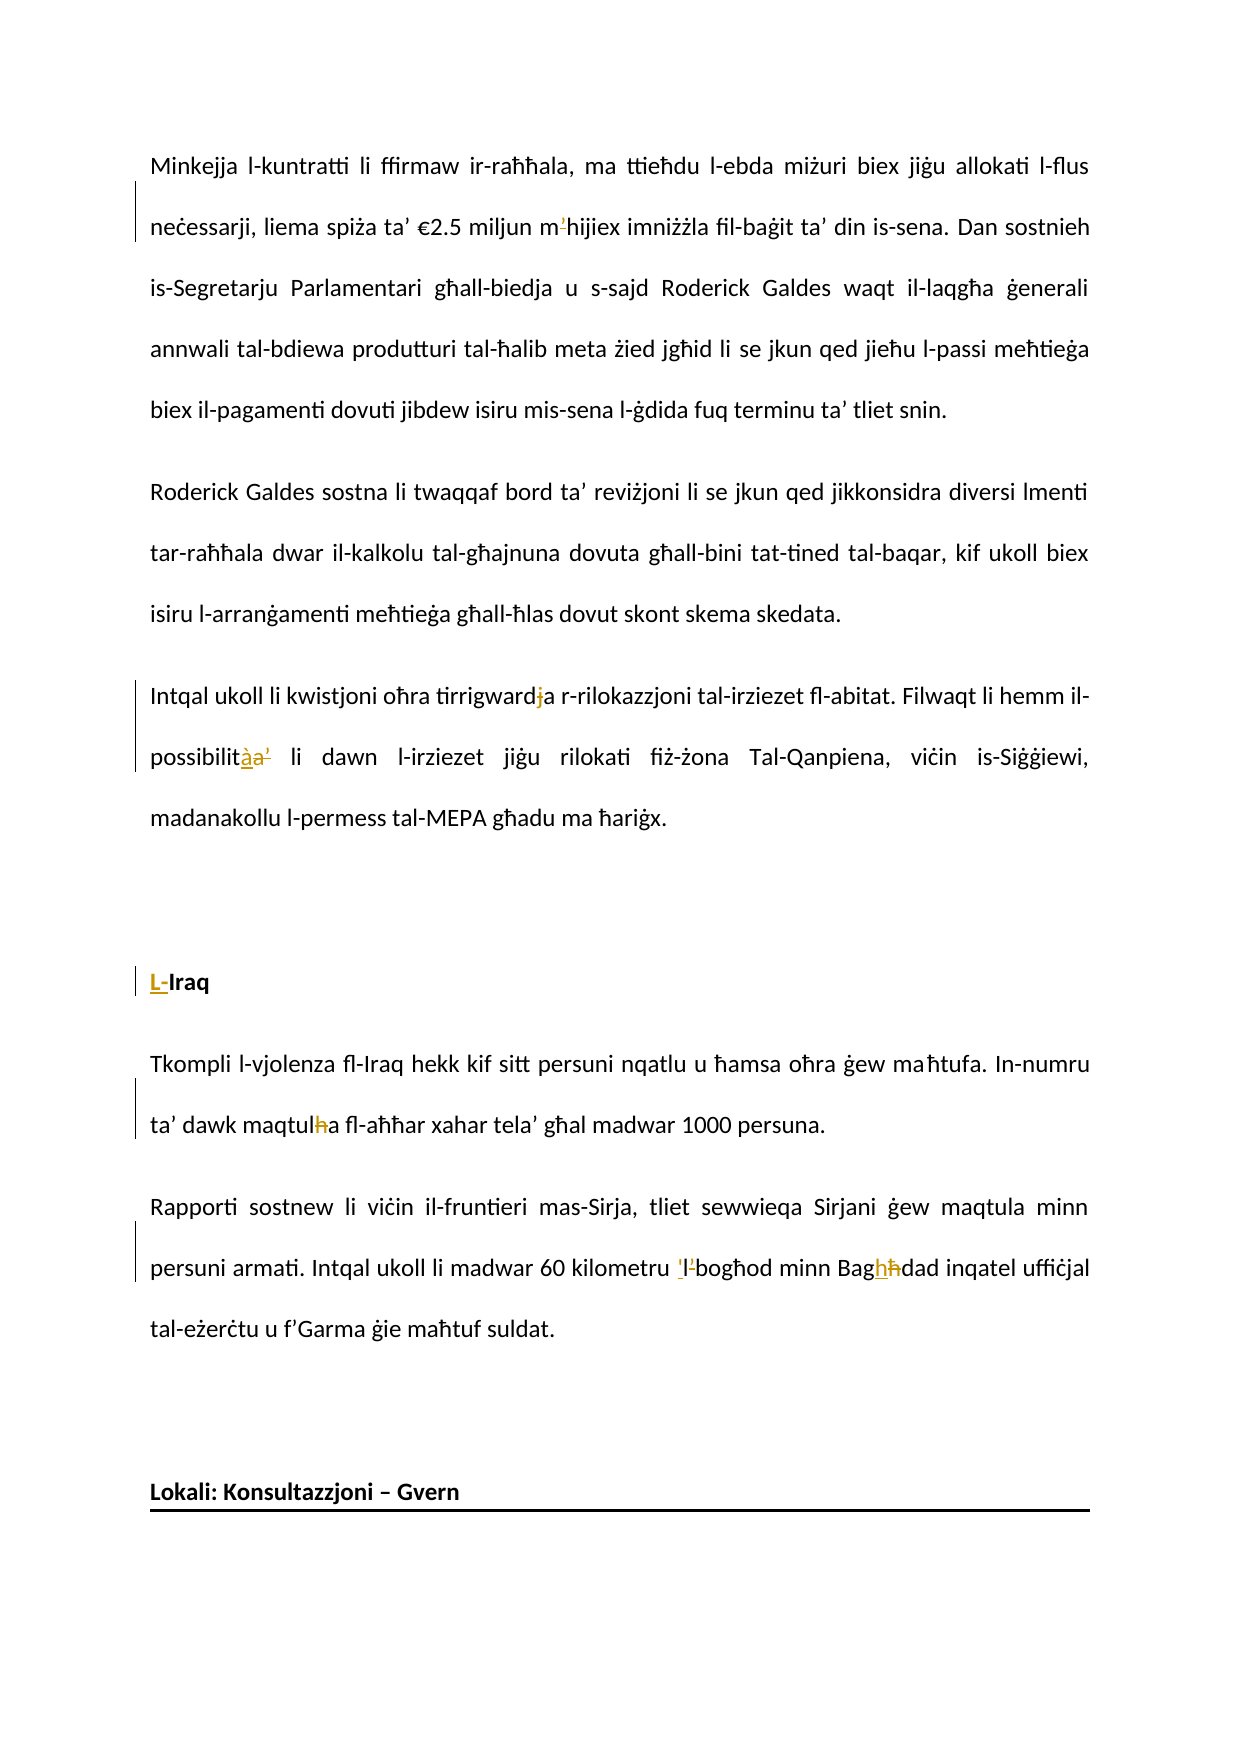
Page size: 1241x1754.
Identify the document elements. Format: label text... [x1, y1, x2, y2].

text Rapporti sostnew li viċin il-fruntieri mas-Sirja, tliet sewwieqa Sirjani ġew maqtula minn persuni armati. Intqal ukoll li madwar 60 kilometru lbogħod minn Bagdad inqatel uffiċjal tal-eżerċtu u f’Garma ġie maħtuf suldat. [150, 1269, 1090, 1343]
text Intqal ukoll li kwistjoni oħra tirrigwarda r-rilokazzjoni tal-irziezet fl-abitat. Filwaqt li hemm il-possibilit li dawn l-irziezet jiġu rilokati fiż-żona Tal-Qanpiena, viċin is-Siġġiewi, madanakollu l-permess tal-MEPA għadu ma ħariġx. [150, 680, 1090, 833]
text Lokali: Konsultazzjoni – Gvern [150, 1476, 1090, 1509]
text Roderick Galdes sostna li twaqqaf bord ta’ reviżjoni li se jkun qed jikkonsidra diversi lmenti tar-raħħala dwar il-kalkolu tal-għajnuna dovuta għall-bini tat-tined tal-baqar, kif ukoll biex isiru l-arranġamenti meħtieġa għall-ħlas dovut skont skema skedata. [150, 476, 1090, 629]
text Tkompli l-vjolenza fl-Iraq hekk kif sitt persuni nqatlu u ħamsa oħra ġew maħtufa. In-numru ta’ dawk maqtula fl-aħħar xahar tela’ għal madwar 1000 persuna. [150, 1078, 1090, 1139]
text Rapporti sostnew li viċin il-fruntieri mas-Sirja, tliet sewwieqa Sirjani ġew maqtula minn persuni armati. Intqal ukoll li madwar 60 kilometru lbogħod minn Bagdad inqatel uffiċjal tal-eżerċtu u f’Garma ġie maħtuf suldat. [150, 1191, 1090, 1278]
text Iraq [150, 966, 1090, 996]
text Minkejja l-kuntratti li ffirmaw ir-raħħala, ma ttieħdu l-ebda miżuri biex jiġu allokati l-flus neċessarji, liema spiża ta’ €2.5 miljun mhijiex imniżżla fil-baġit ta’ din is-sena. Dan sostnieh is-Segretarju Parlamentari għall-biedja u s-sajd Roderick Galdes waqt il-laqgħa ġenerali annwali tal-bdiewa produtturi tal-ħalib meta żied jgħid li se jkun qed jieħu l-passi meħtieġa biex il-pagamenti dovuti jibdew isiru mis-sena l-ġdida fuq terminu ta’ tliet snin. [150, 150, 1090, 425]
